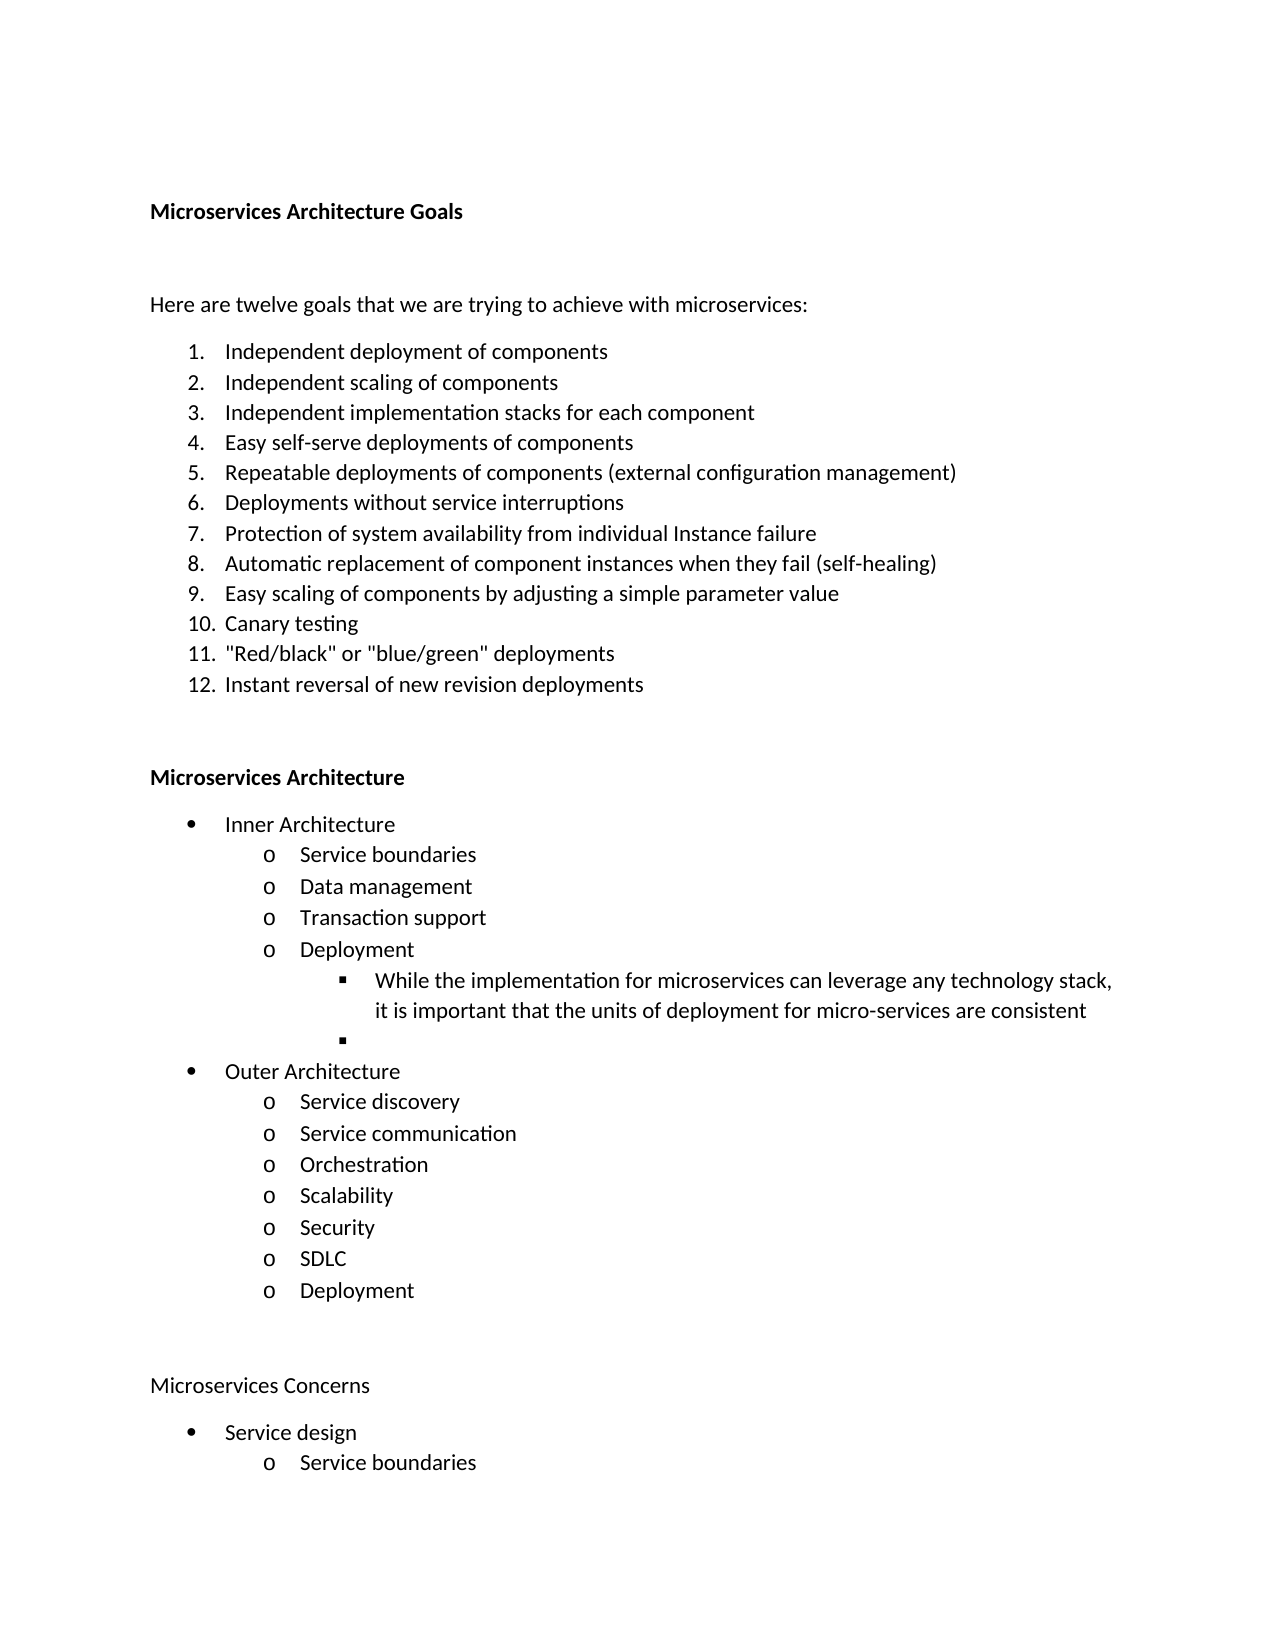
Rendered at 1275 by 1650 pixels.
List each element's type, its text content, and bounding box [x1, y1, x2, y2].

list Repeatable deployments of components (external configuration management) [187, 458, 1125, 486]
list "Red/black" or "blue/green" deployments [187, 639, 1125, 668]
list Transaction support [262, 903, 1125, 933]
list Automatic replacement of component instances when they fail (self-healing) [187, 549, 1125, 577]
text Microservices Architecture [150, 763, 1125, 792]
list Deployments without service interruptions [187, 488, 1125, 517]
list Independent deployment of components [187, 337, 1125, 366]
list Inner Architecture [187, 810, 1125, 838]
list Independent scaling of components [187, 368, 1125, 396]
list Service boundaries [262, 1448, 1125, 1477]
list Service boundaries [262, 841, 1125, 870]
text Here are twelve goals that we are trying to achieve with microservices: [150, 291, 1125, 319]
text Microservices Architecture Goals [150, 197, 1125, 225]
list Deployment [262, 1276, 1125, 1305]
list Easy scaling of components by adjusting a simple parameter value [187, 579, 1125, 607]
list Outer Architecture [187, 1057, 1125, 1085]
list Protection of system availability from individual Instance failure [187, 519, 1125, 547]
list Service design [187, 1418, 1125, 1446]
list Independent implementation stacks for each component [187, 398, 1125, 426]
list SDLC [262, 1244, 1125, 1274]
list Deployment [262, 935, 1125, 964]
list While the implementation for microservices can leverage any technology stack, it is important that the units of deployment for micro-services are consistent [337, 966, 1125, 1025]
list Service communication [262, 1119, 1125, 1148]
list Scalability [262, 1182, 1125, 1211]
list Security [262, 1213, 1125, 1242]
text Microservices Concerns [150, 1371, 1125, 1399]
list Easy self-serve deployments of components [187, 428, 1125, 456]
list Service discovery [262, 1087, 1125, 1116]
list Canary testing [187, 609, 1125, 637]
list Orchestration [262, 1150, 1125, 1179]
list Instant reversal of new revision deployments [187, 670, 1125, 698]
list Data management [262, 872, 1125, 901]
